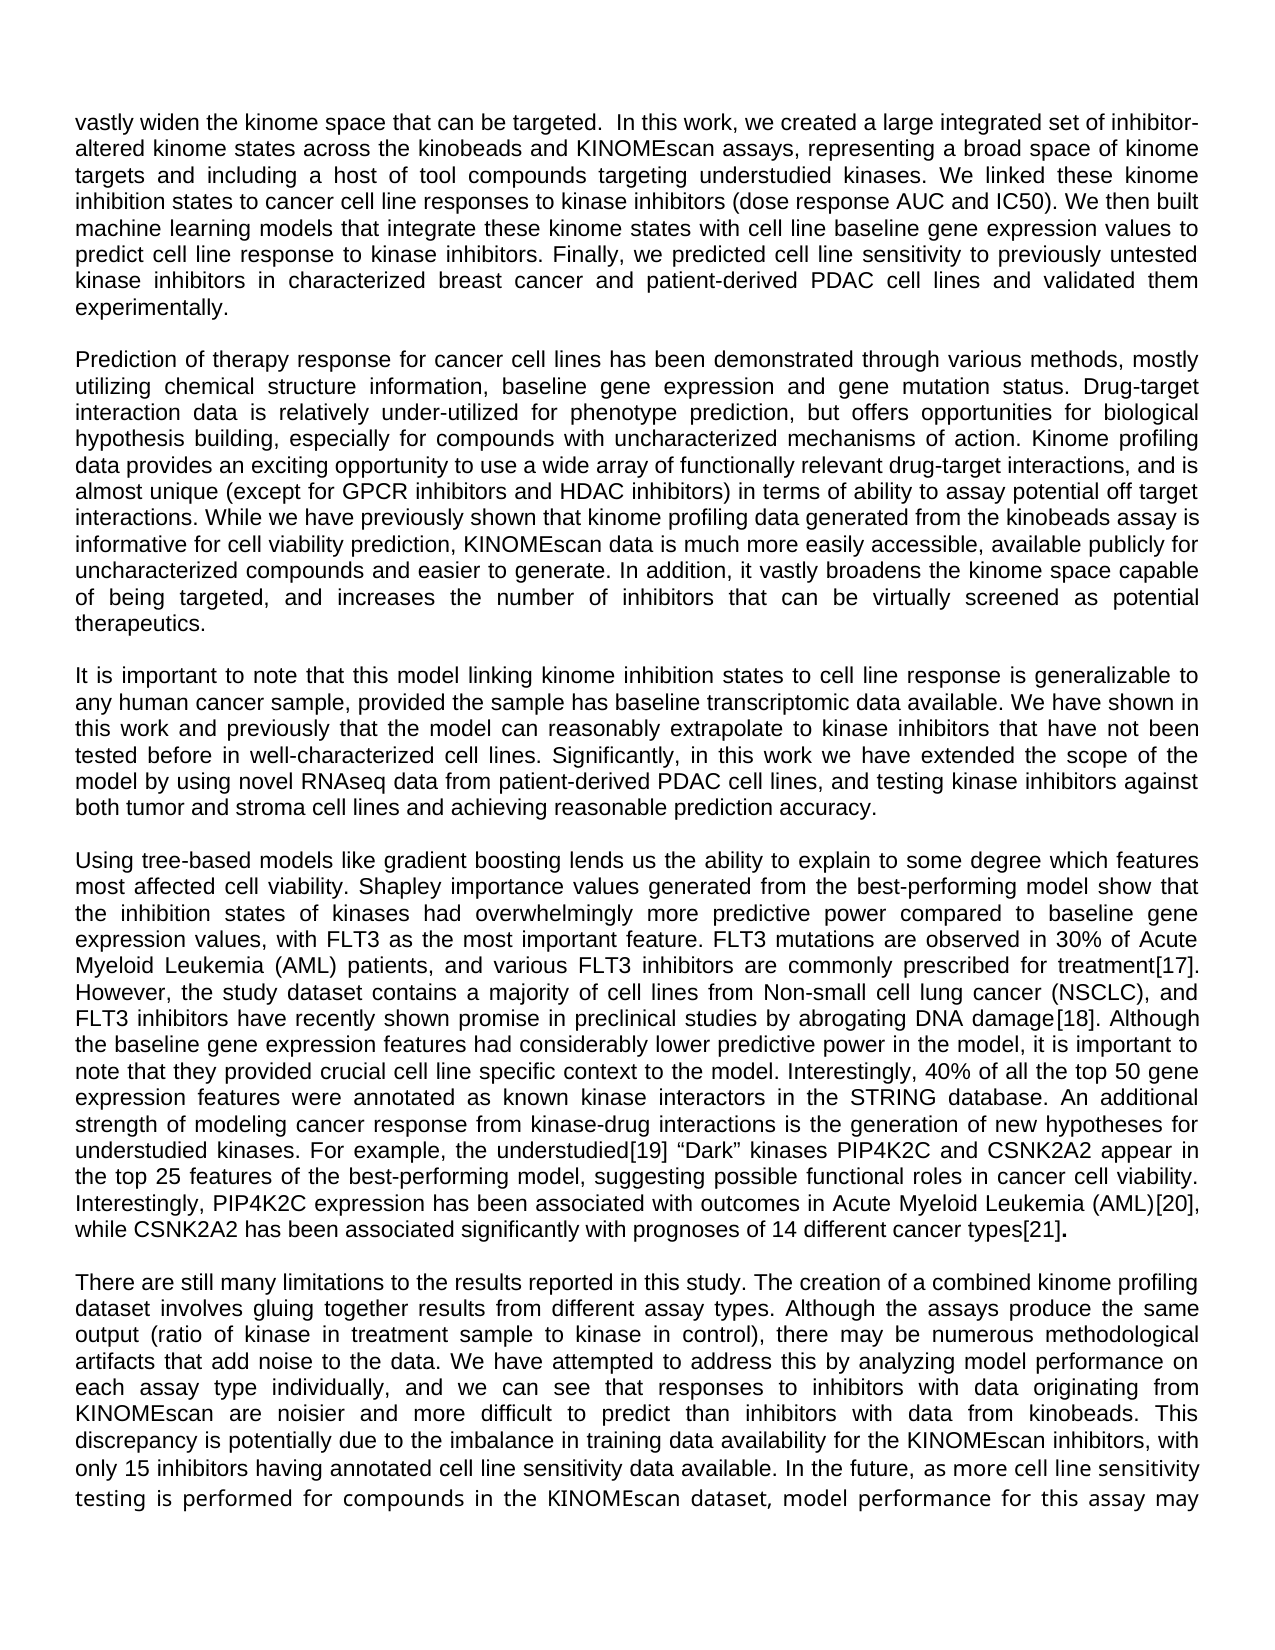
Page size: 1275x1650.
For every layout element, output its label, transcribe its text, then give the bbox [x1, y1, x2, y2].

text Prediction of therapy response for cancer cell lines has been demonstrated through various methods, mostly utilizing chemical structure information, baseline gene expression and gene mutation status. Drug-target interaction data is relatively under-utilized for phenotype prediction, but offers opportunities for biological hypothesis building, especially for compounds with uncharacterized mechanisms of action. Kinome profiling data provides an exciting opportunity to use a wide array of functionally relevant drug-target interactions, and is almost unique (except for GPCR inhibitors and HDAC inhibitors) in terms of ability to assay potential off target interactions. While we have previously shown that kinome profiling data generated from the kinobeads assay is informative for cell viability prediction, KINOMEscan data is much more easily accessible, available publicly for uncharacterized compounds and easier to generate. In addition, it vastly broadens the kinome space capable of being targeted, and increases the number of inhibitors that can be virtually screened as potential therapeutics. [75, 346, 1200, 636]
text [75, 109, 1200, 320]
text It is important to note that this model linking kinome inhibition states to cell line response is generalizable to any human cancer sample, provided the sample has baseline transcriptomic data available. We have shown in this work and previously that the model can reasonably extrapolate to kinase inhibitors that have not been tested before in well-characterized cell lines. Significantly, in this work we have extended the scope of the model by using novel RNAseq data from patient-derived PDAC cell lines, and testing kinase inhibitors against both tumor and stroma cell lines and achieving reasonable prediction accuracy. [75, 662, 1200, 821]
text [75, 1269, 1200, 1483]
text Using tree-based models like gradient boosting lends us the ability to explain to some degree which features most affected cell viability. Shapley importance values generated from the best-performing model show that the inhibition states of kinases had overwhelmingly more predictive power compared to baseline gene expression values, with FLT3 as the most important feature. FLT3 mutations are observed in 30% of Acute Myeloid Leukemia (AML) patients, and various FLT3 inhibitors are commonly prescribed for treatment[17]. However, the study dataset contains a majority of cell lines from Non-small cell lung cancer (NSCLC), and FLT3 inhibitors have recently shown promise in preclinical studies by abrogating DNA damage[18]. Although the baseline gene expression features had considerably lower predictive power in the model, it is important to note that they provided crucial cell line specific context to the model. Interestingly, 40% of all the top 50 gene expression features were annotated as known kinase interactors in the STRING database. An additional strength of modeling cancer response from kinase-drug interactions is the generation of new hypotheses for understudied kinases. For example, the understudied[19] “Dark” kinases PIP4K2C and CSNK2A2 appear in the top 25 features of the best-performing model, suggesting possible functional roles in cancer cell viability. Interestingly, PIP4K2C expression has been associated with outcomes in Acute Myeloid Leukemia (AML)[20], while CSNK2A2 has been associated significantly with prognoses of 14 different cancer types[21]. [75, 847, 1200, 1242]
